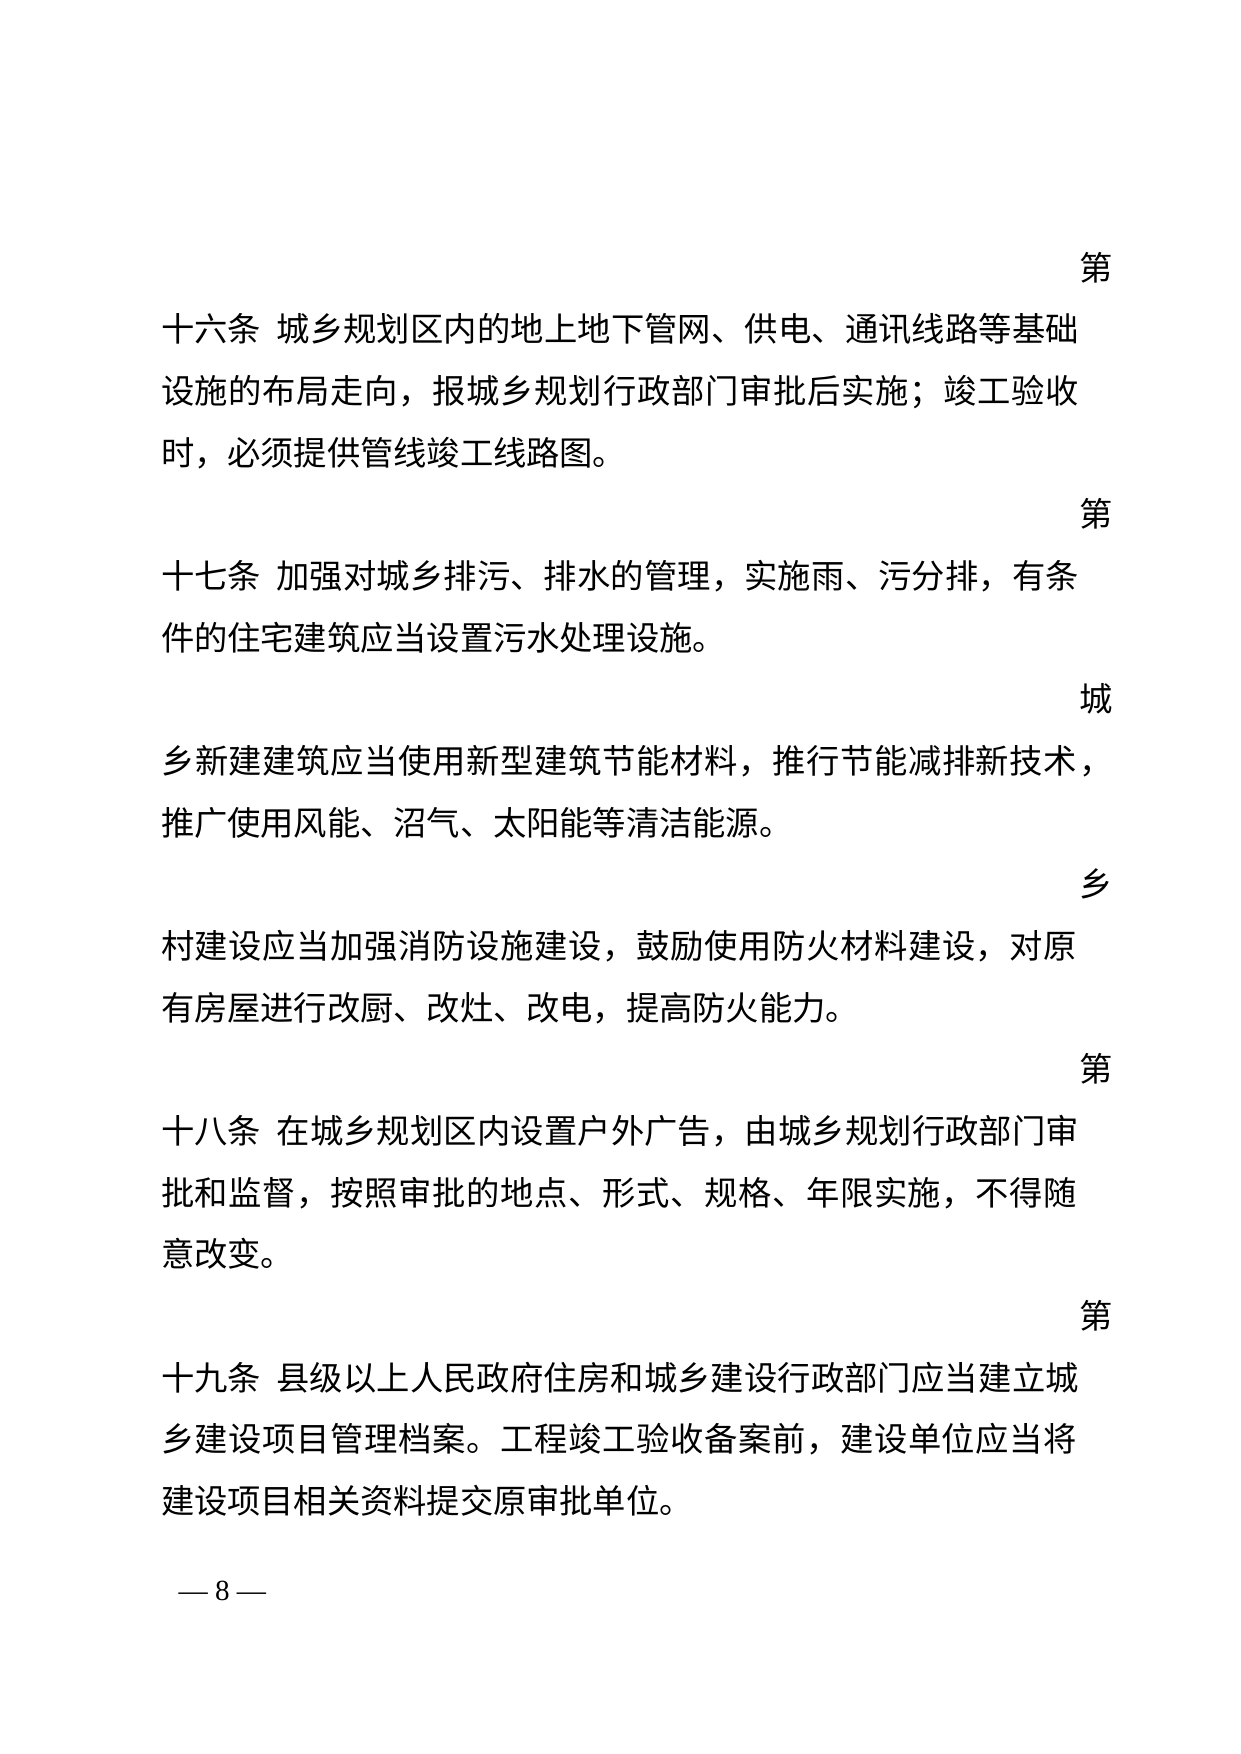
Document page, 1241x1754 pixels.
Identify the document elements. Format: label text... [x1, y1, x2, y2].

text 第十九条 县级以上人民政府住房和城乡建设行政部门应当建立城乡建设项目管理档案。工程竣工验收备案前，建设单位应当将建设项目相关资料提交原审批单位。 [161, 1279, 1079, 1526]
text 第十八条 在城乡规划区内设置户外广告，由城乡规划行政部门审批和监督，按照审批的地点、形式、规格、年限实施，不得随意改变。 [161, 1032, 1079, 1279]
text 乡村建设应当加强消防设施建设，鼓励使用防火材料建设，对原有房屋进行改厨、改灶、改电，提高防火能力。 [161, 847, 1079, 1032]
text 第十七条 加强对城乡排污、排水的管理，实施雨、污分排，有条件的住宅建筑应当设置污水处理设施。 [161, 477, 1079, 662]
text 城乡新建建筑应当使用新型建筑节能材料，推行节能减排新技术，推广使用风能、沼气、太阳能等清洁能源。 [161, 662, 1079, 847]
text 第十六条 城乡规划区内的地上地下管网、供电、通讯线路等基础设施的布局走向，报城乡规划行政部门审批后实施；竣工验收时，必须提供管线竣工线路图。 [161, 231, 1079, 477]
